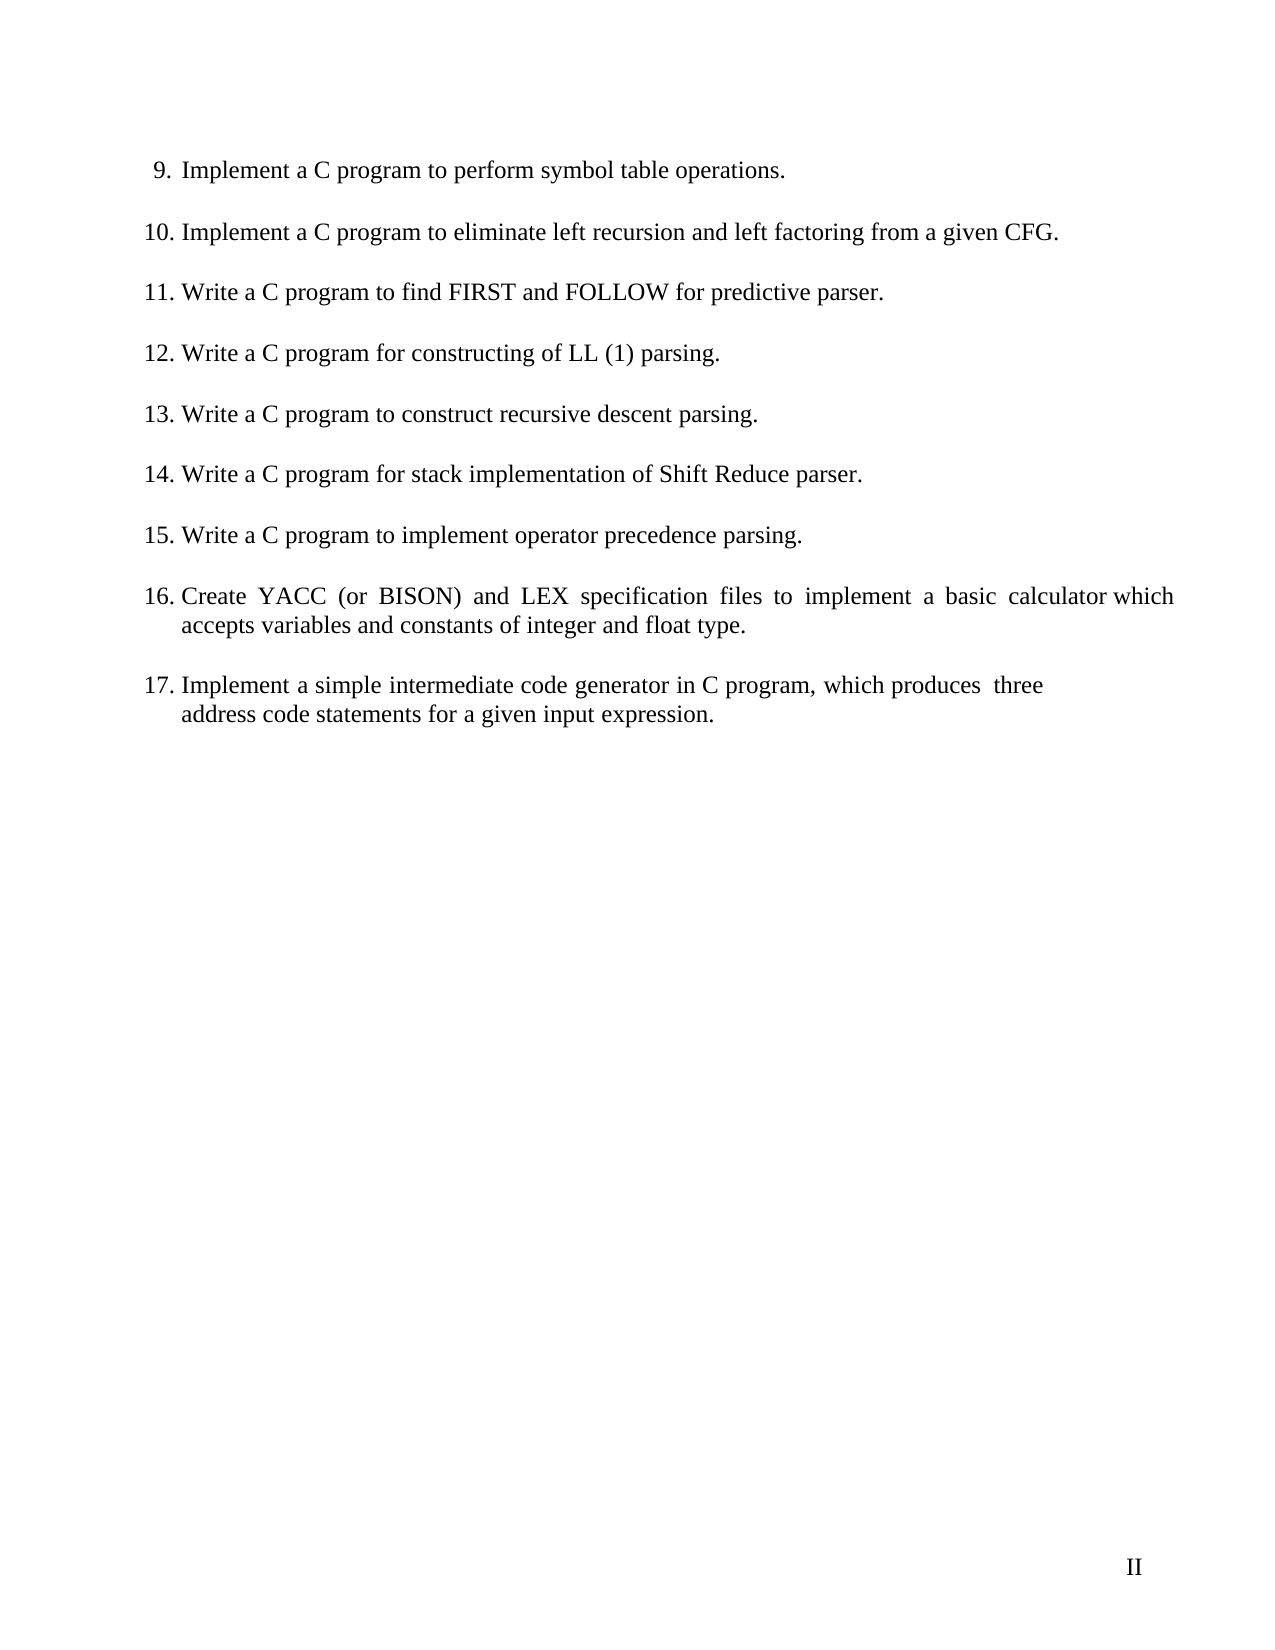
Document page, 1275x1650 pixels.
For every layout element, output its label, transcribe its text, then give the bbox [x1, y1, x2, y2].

list Write a C program to find FIRST and FOLLOW for predictive parser. [144, 277, 1202, 306]
list Write a C program to construct recursive descent parsing. [144, 399, 1202, 427]
list Implement a C program to perform symbol table operations. [153, 156, 1202, 184]
list Write a C program for stack implementation of Shift Reduce parser. [144, 459, 1202, 488]
list Create YACC (or BISON) and LEX specification files to implement a basic calculator which accepts variables and constants of integer and float type. [144, 581, 1177, 638]
list Write a C program for constructing of LL (1) parsing. [144, 338, 1202, 367]
list Write a C program to implement operator precedence parsing. [144, 520, 1202, 549]
list Implement a simple intermediate code generator in C program, which produces three address code statements for a given input expression. [144, 670, 1109, 727]
list Implement a C program to eliminate left recursion and left factoring from a given CFG. [144, 217, 1202, 245]
